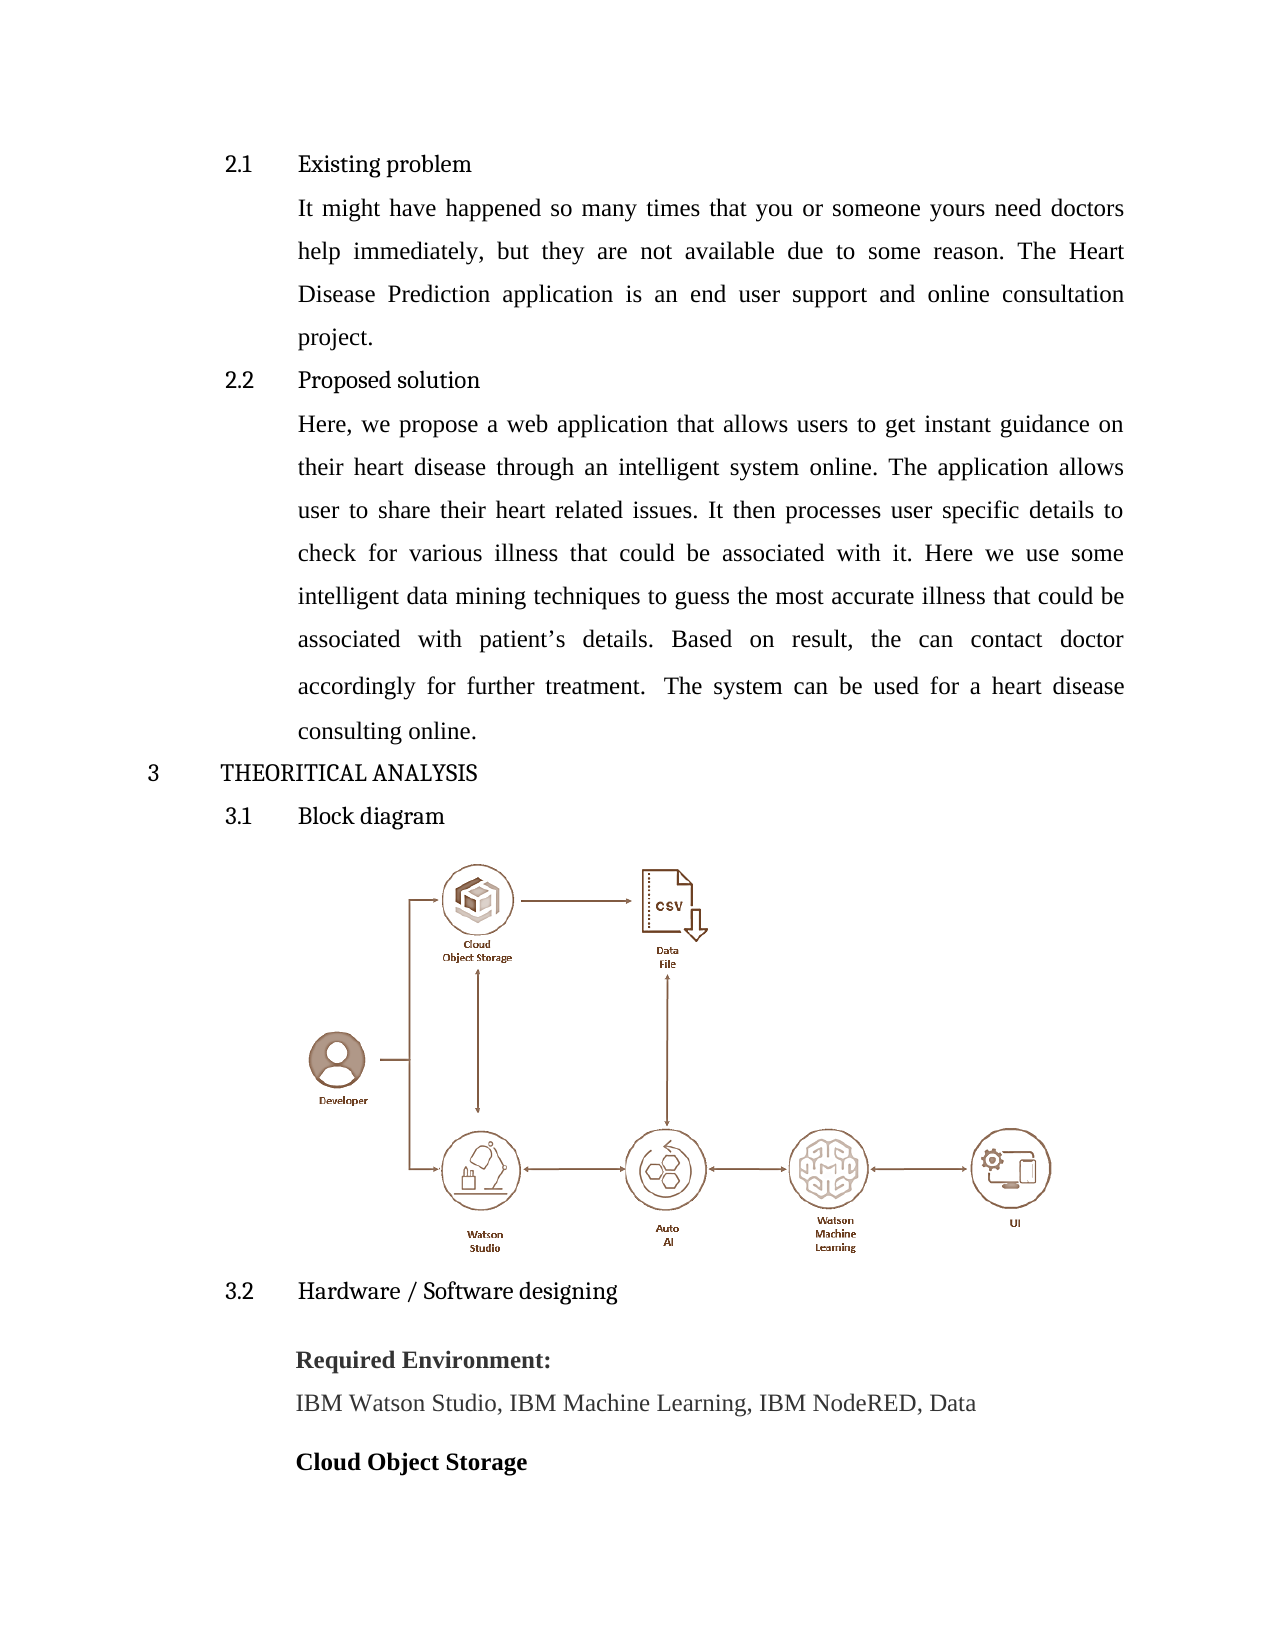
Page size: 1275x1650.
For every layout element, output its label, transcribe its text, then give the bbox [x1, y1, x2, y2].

list Here, we propose a web application that allows users to get instant guidance on their heart disease through an intelligent system online. The application allows user to share their heart related issues. It then processes user specific details to check for various illness that could be associated with it. Here we use some intelligent data mining techniques to guess the most accurate illness that could be associated with patient’s details. Based on result, the can contact doctor accordingly for further treatment. The system can be used for a heart disease consulting online. [298, 409, 1125, 745]
text Cloud Object Storage [295, 1447, 1125, 1476]
list Hardware / Software designing [225, 1277, 1125, 1306]
list Proposed solution [225, 366, 1125, 394]
text Required Environment: IBM Watson Studio, IBM Machine Learning, IBM NodeRED, Data [295, 1345, 1125, 1417]
list Block diagram [225, 802, 1125, 831]
list THEORITICAL ANALYSIS [148, 759, 1125, 788]
list It might have happened so many times that you or someone yours need doctors help immediately, but they are not available due to some reason. The Heart Disease Prediction application is an end user support and online consultation project. [298, 193, 1125, 351]
list Existing problem [225, 150, 1125, 179]
